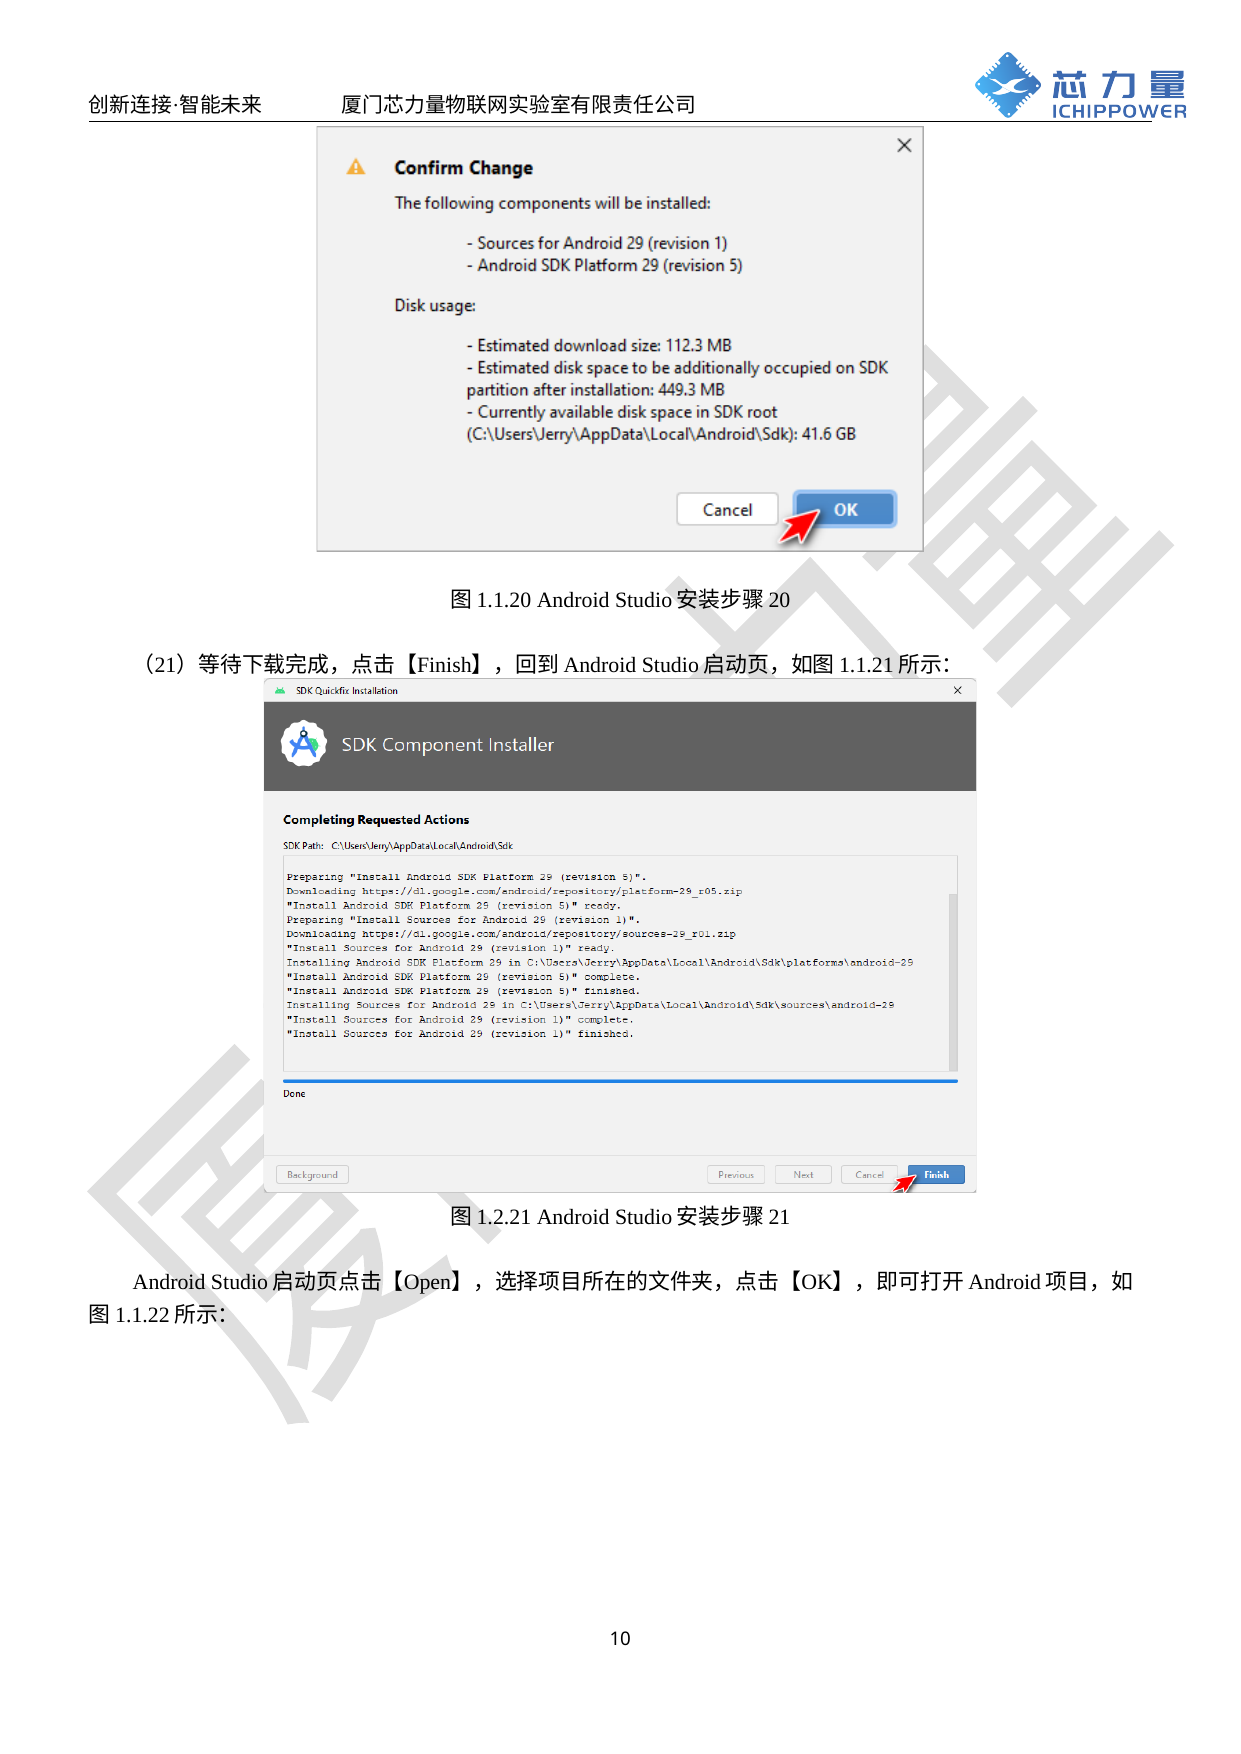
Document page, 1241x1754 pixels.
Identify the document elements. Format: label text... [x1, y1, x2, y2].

picture [316, 126, 924, 552]
text Android Studio启动页点击【Open】，选择项目所在的文件夹，点击【OK】，即可打开Android项目，如图1.1.22所示： [89, 1264, 1152, 1329]
picture [263, 678, 977, 1193]
text （21）等待下载完成，点击【Finish】，回到Android Studio启动页，如图1.1.21所示： [89, 646, 1152, 679]
text 图1.1.20 Android Studio安装步骤20 [89, 581, 1152, 614]
text 图1.2.21 Android Studio安装步骤21 [89, 1199, 1152, 1231]
picture [975, 52, 1187, 118]
